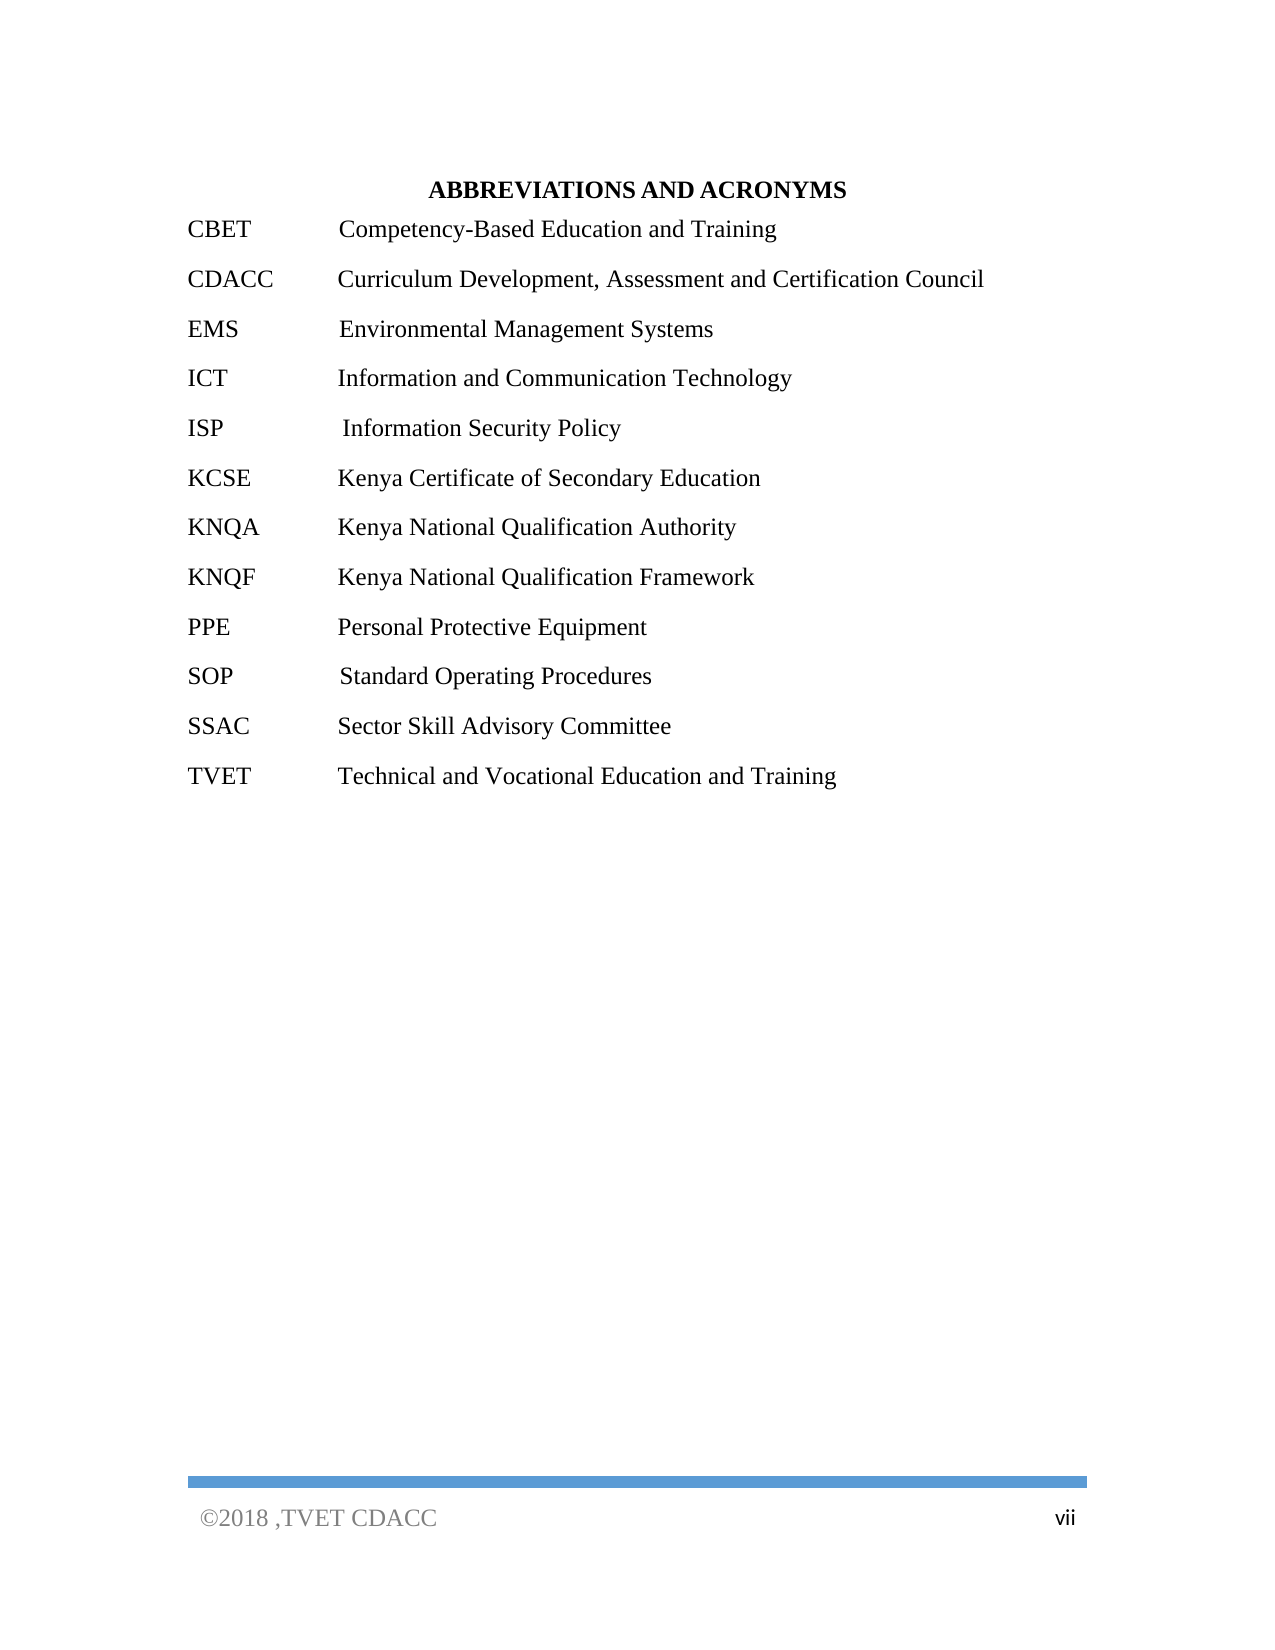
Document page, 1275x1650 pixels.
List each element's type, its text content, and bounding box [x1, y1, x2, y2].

text ICT Information and Communication Technology [187, 363, 1087, 392]
text SSAC Sector Skill Advisory Committee [187, 711, 1087, 740]
text EMS Environmental Management Systems [187, 314, 1087, 342]
subtitle ABBREVIATIONS AND ACRONYMS [187, 175, 1087, 204]
text TVET Technical and Vocational Education and Training [187, 761, 1087, 789]
text CBET Competency-Based Education and Training [187, 214, 1087, 243]
text KCSE Kenya Certificate of Secondary Education [187, 463, 1087, 491]
text PPE Personal Protective Equipment [187, 612, 1087, 641]
text SOP Standard Operating Procedures [187, 661, 1087, 690]
text ISP Information Security Policy [187, 413, 1087, 442]
text KNQF Kenya National Qualification Framework [187, 562, 1087, 591]
text CDACC Curriculum Development, Assessment and Certification Council [187, 264, 1087, 293]
text KNQA Kenya National Qualification Authority [187, 512, 1087, 541]
